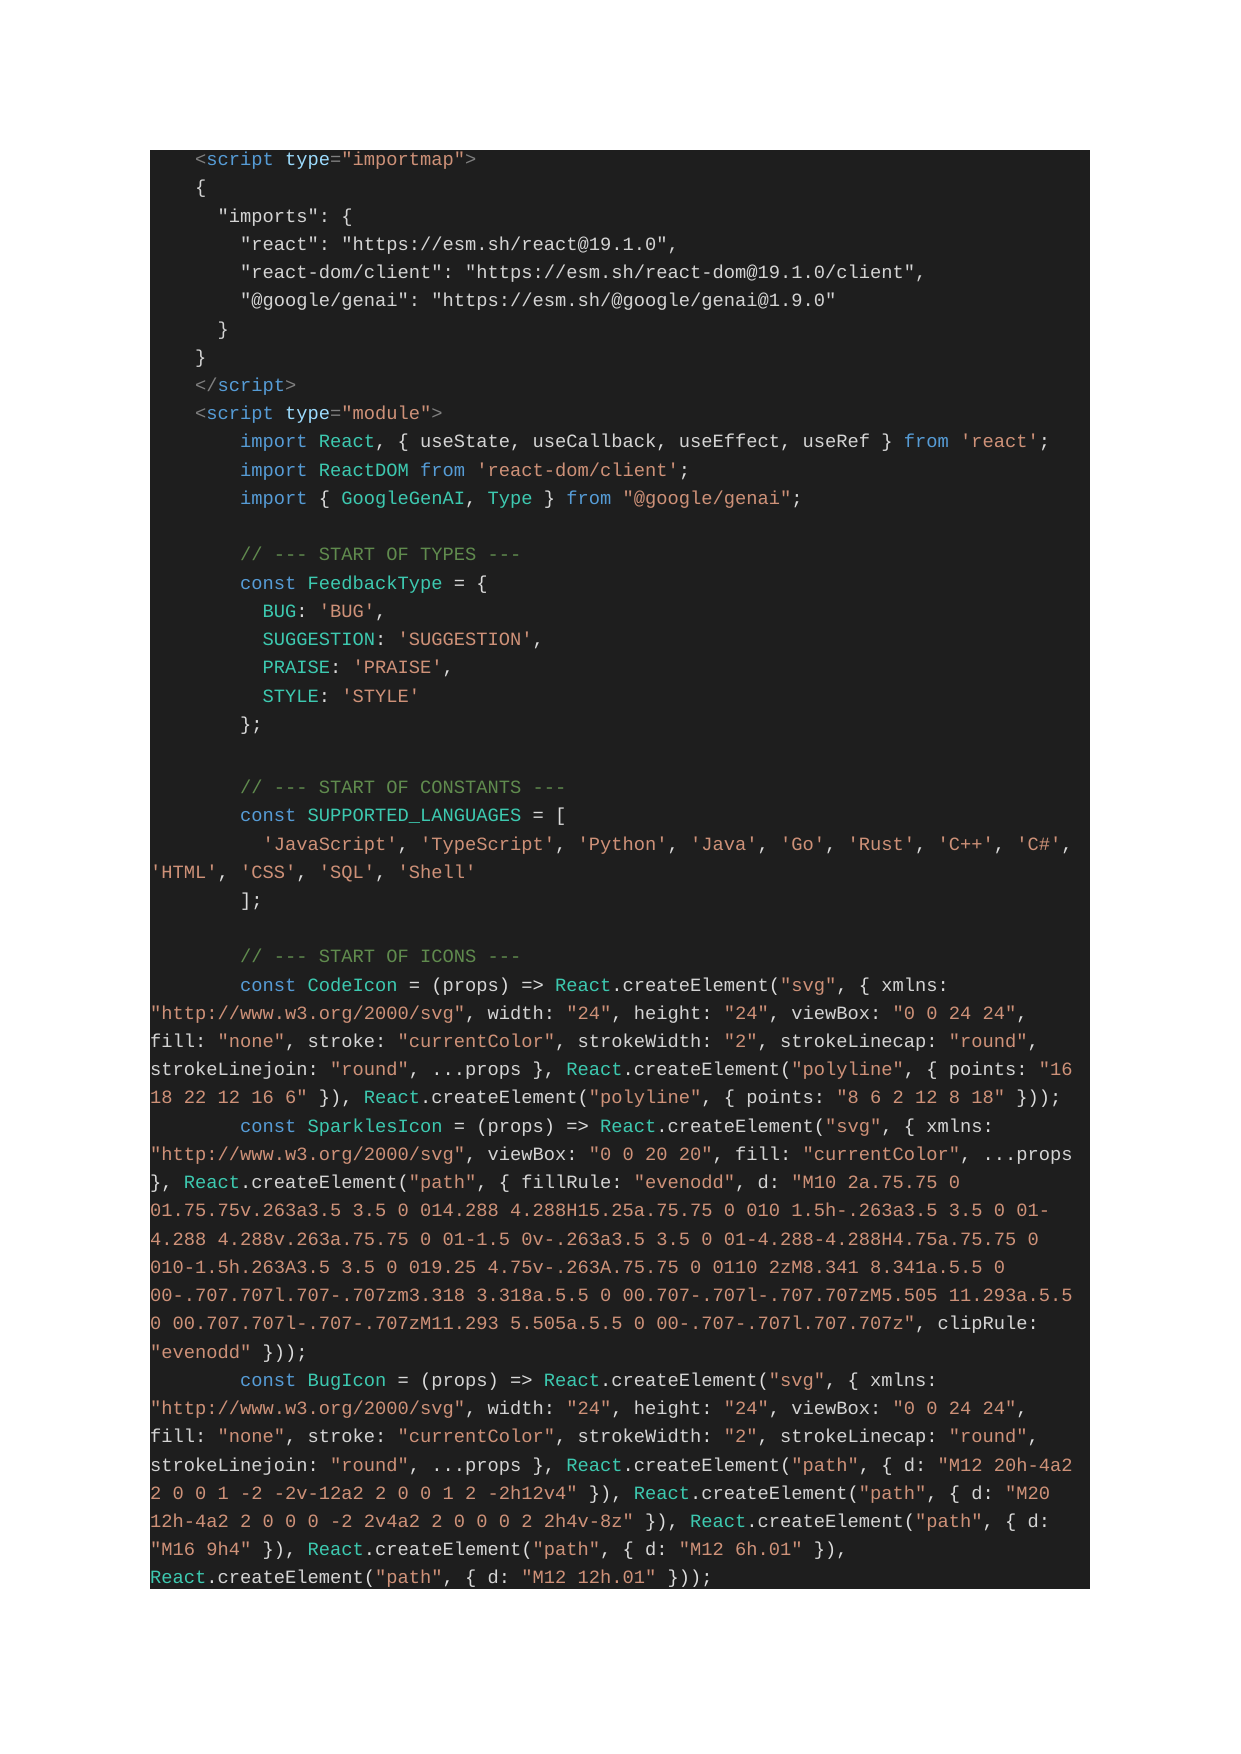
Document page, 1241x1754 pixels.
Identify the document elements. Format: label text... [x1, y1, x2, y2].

text "react-dom/client": "https://esm.sh/react-dom@19.1.0/client", [150, 263, 1090, 284]
text const CodeIcon = (props) => React.createElement("svg", { xmlns: "http://www.w3.org/2000/svg", width: "24", height: "24", viewBox: "0 0 24 24", fill: "none", stroke: "currentColor", strokeWidth: "2", strokeLinecap: "round", strokeLinejoin: "round", ...props }, React.createElement("polyline", { points: "16 18 22 12 16 6" }), React.createElement("polyline", { points: "8 6 2 12 8 18" })); [150, 975, 1090, 1109]
text "@google/genai": "https://esm.sh/@google/genai@1.9.0" [150, 291, 1090, 312]
text { [150, 178, 1090, 199]
text import { GoogleGenAI, Type } from "@google/genai"; [150, 489, 1090, 510]
text 'JavaScript', 'TypeScript', 'Python', 'Java', 'Go', 'Rust', 'C++', 'C#', 'HTML', 'CSS', 'SQL', 'Shell' [150, 834, 1090, 884]
text PRAISE: 'PRAISE', [150, 658, 1090, 679]
text </script> [150, 376, 1090, 397]
text const SparklesIcon = (props) => React.createElement("svg", { xmlns: "http://www.w3.org/2000/svg", viewBox: "0 0 20 20", fill: "currentColor", ...props }, React.createElement("path", { fillRule: "evenodd", d: "M10 2a.75.75 0 01.75.75v.263a3.5 3.5 0 014.288 4.288H15.25a.75.75 0 010 1.5h-.263a3.5 3.5 0 01-4.288 4.288v.263a.75.75 0 01-1.5 0v-.263a3.5 3.5 0 01-4.288-4.288H4.75a.75.75 0 010-1.5h.263A3.5 3.5 0 019.25 4.75v-.263A.75.75 0 0110 2zM8.341 8.341a.5.5 0 00-.707.707l.707-.707zm3.318 3.318a.5.5 0 00.707-.707l-.707.707zM5.505 11.293a.5.5 0 00.707.707l-.707-.707zM11.293 5.505a.5.5 0 00-.707-.707l.707.707z", clipRule: "evenodd" })); [150, 1117, 1090, 1364]
text }; [150, 714, 1090, 736]
text } [150, 348, 1090, 369]
text import React, { useState, useCallback, useEffect, useRef } from 'react'; [150, 432, 1090, 453]
text } [150, 319, 1090, 341]
text "imports": { [150, 206, 1090, 228]
text <script type="importmap"> [150, 150, 1090, 171]
text // --- START OF ICONS --- [150, 947, 1090, 968]
text import ReactDOM from 'react-dom/client'; [150, 461, 1090, 482]
text const FeedbackType = { [150, 573, 1090, 595]
text // --- START OF TYPES --- [150, 545, 1090, 566]
text ]; [150, 891, 1090, 912]
text const BugIcon = (props) => React.createElement("svg", { xmlns: "http://www.w3.org/2000/svg", width: "24", height: "24", viewBox: "0 0 24 24", fill: "none", stroke: "currentColor", strokeWidth: "2", strokeLinecap: "round", strokeLinejoin: "round", ...props }, React.createElement("path", { d: "M12 20h-4a2 2 0 0 1 -2 -2v-12a2 2 0 0 1 2 -2h12v4" }), React.createElement("path", { d: "M20 12h-4a2 2 0 0 0 -2 2v4a2 2 0 0 0 2 2h4v-8z" }), React.createElement("path", { d: "M16 9h4" }), React.createElement("path", { d: "M12 6h.01" }), React.createElement("path", { d: "M12 12h.01" })); [150, 1371, 1090, 1589]
text const SUPPORTED_LANGUAGES = [ [150, 806, 1090, 827]
text STYLE: 'STYLE' [150, 686, 1090, 708]
text SUGGESTION: 'SUGGESTION', [150, 630, 1090, 651]
text <script type="module"> [150, 404, 1090, 425]
text "react": "https://esm.sh/react@19.1.0", [150, 235, 1090, 256]
text // --- START OF CONSTANTS --- [150, 778, 1090, 799]
text BUG: 'BUG', [150, 602, 1090, 623]
